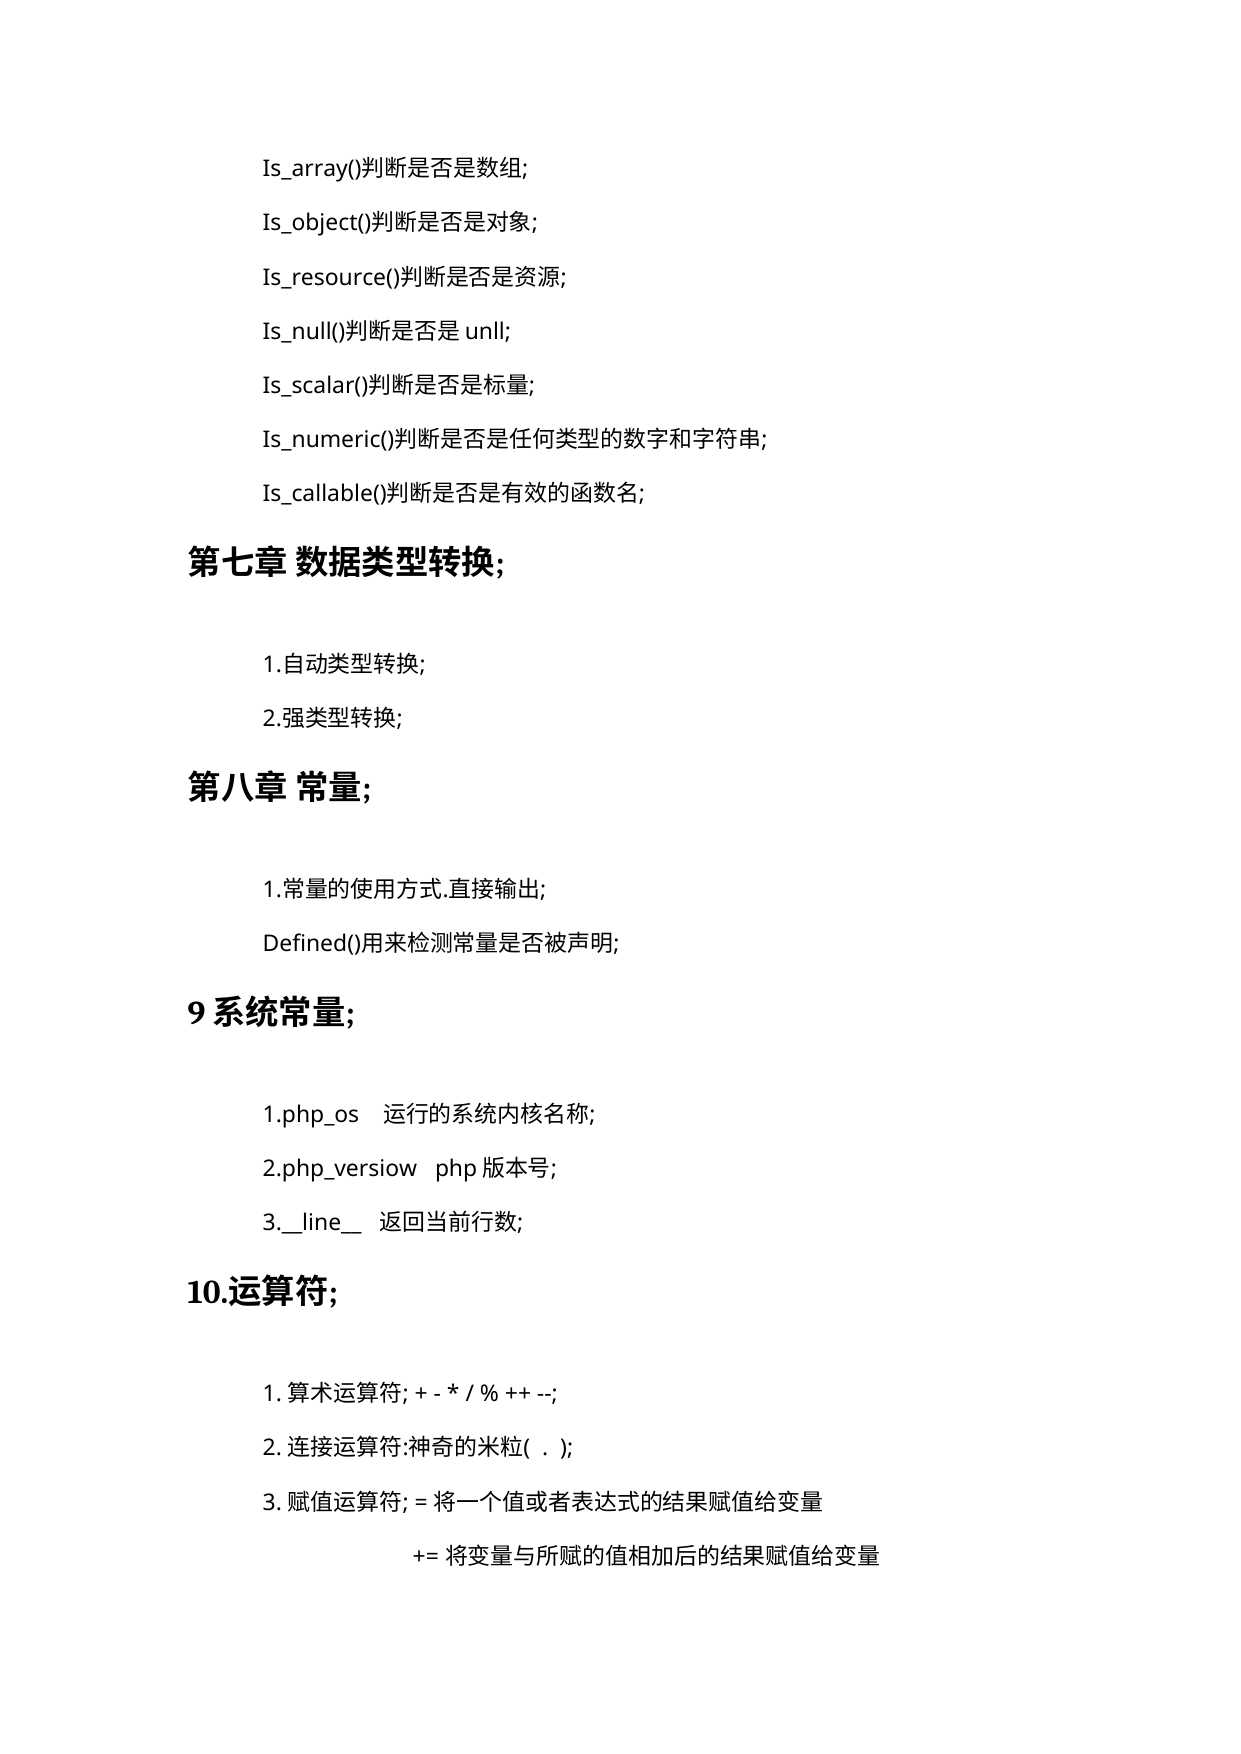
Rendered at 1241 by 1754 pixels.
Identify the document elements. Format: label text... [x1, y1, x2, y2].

text Is_null()判断是否是unll; [187, 312, 1053, 346]
text 1.自动类型转换; [187, 646, 1053, 679]
text += 将变量与所赋的值相加后的结果赋值给变量 [187, 1537, 1053, 1571]
text Is_array()判断是否是数组; [187, 150, 1053, 183]
text 3. 赋值运算符; = 将一个值或者表达式的结果赋值给变量 [187, 1483, 1053, 1517]
subtitle 10.运算符; [187, 1264, 1053, 1313]
text 1. 算术运算符; + - * / % ++ --; [187, 1375, 1053, 1408]
text Is_scalar()判断是否是标量; [187, 367, 1053, 400]
text 1.php_os 运行的系统内核名称; [187, 1096, 1053, 1129]
text Is_callable()判断是否是有效的函数名; [187, 475, 1053, 508]
text 2.php_versiow php版本号; [187, 1150, 1053, 1183]
subtitle 第七章 数据类型转换; [187, 535, 1053, 584]
subtitle 9系统常量; [187, 985, 1053, 1034]
text 1.常量的使用方式.直接输出; [187, 871, 1053, 904]
text 2. 连接运算符:神奇的米粒( . ); [187, 1429, 1053, 1462]
text 2.强类型转换; [187, 700, 1053, 733]
subtitle 第八章 常量; [187, 760, 1053, 809]
text Is_resource()判断是否是资源; [187, 258, 1053, 292]
text Is_object()判断是否是对象; [187, 204, 1053, 237]
text 3.__line__ 返回当前行数; [187, 1204, 1053, 1237]
text Is_numeric()判断是否是任何类型的数字和字符串; [187, 421, 1053, 454]
text Defined()用来检测常量是否被声明; [187, 925, 1053, 958]
